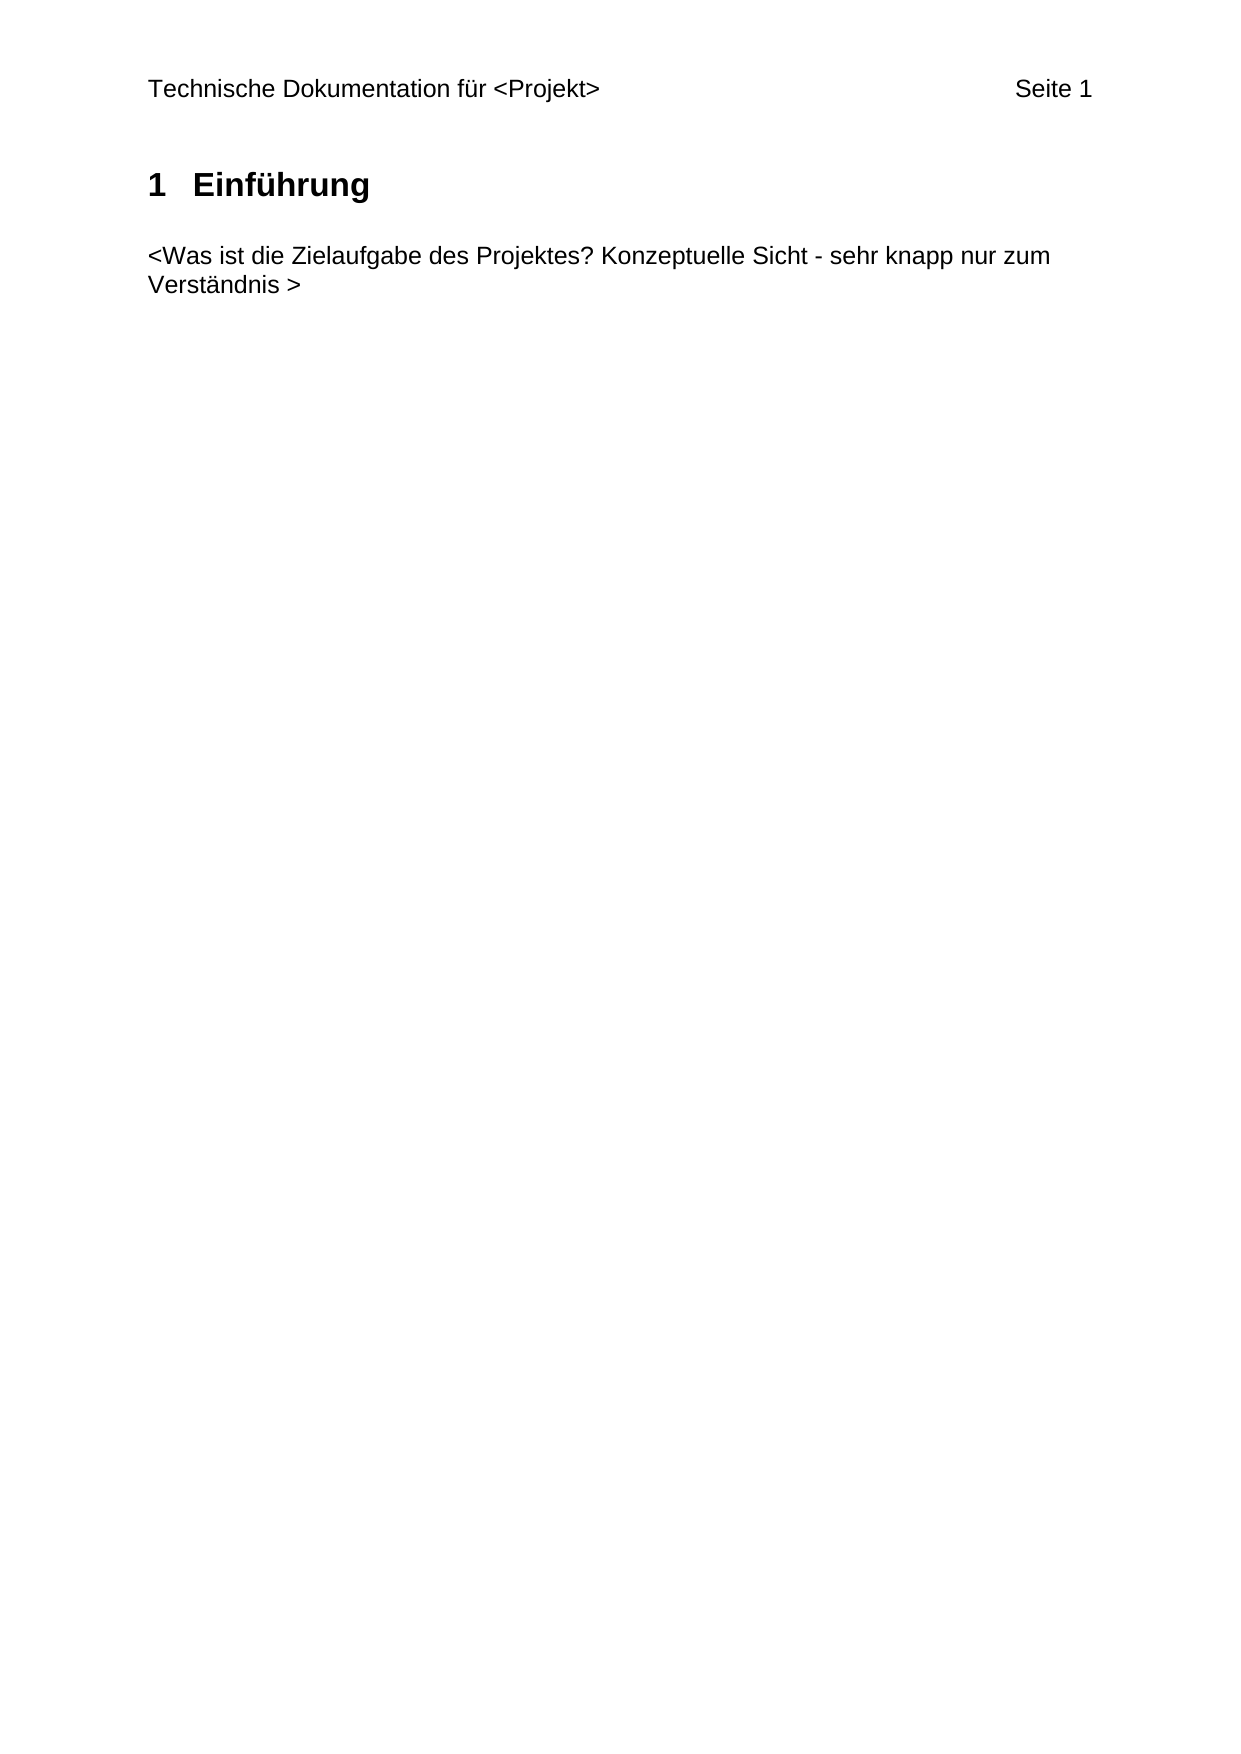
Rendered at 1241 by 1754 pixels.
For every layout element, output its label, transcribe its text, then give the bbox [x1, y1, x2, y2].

text <Was ist die Zielaufgabe des Projektes? Konzeptuelle Sicht - sehr knapp nur zum Verständnis > [148, 241, 1092, 298]
subtitle Einführung [148, 165, 1092, 203]
